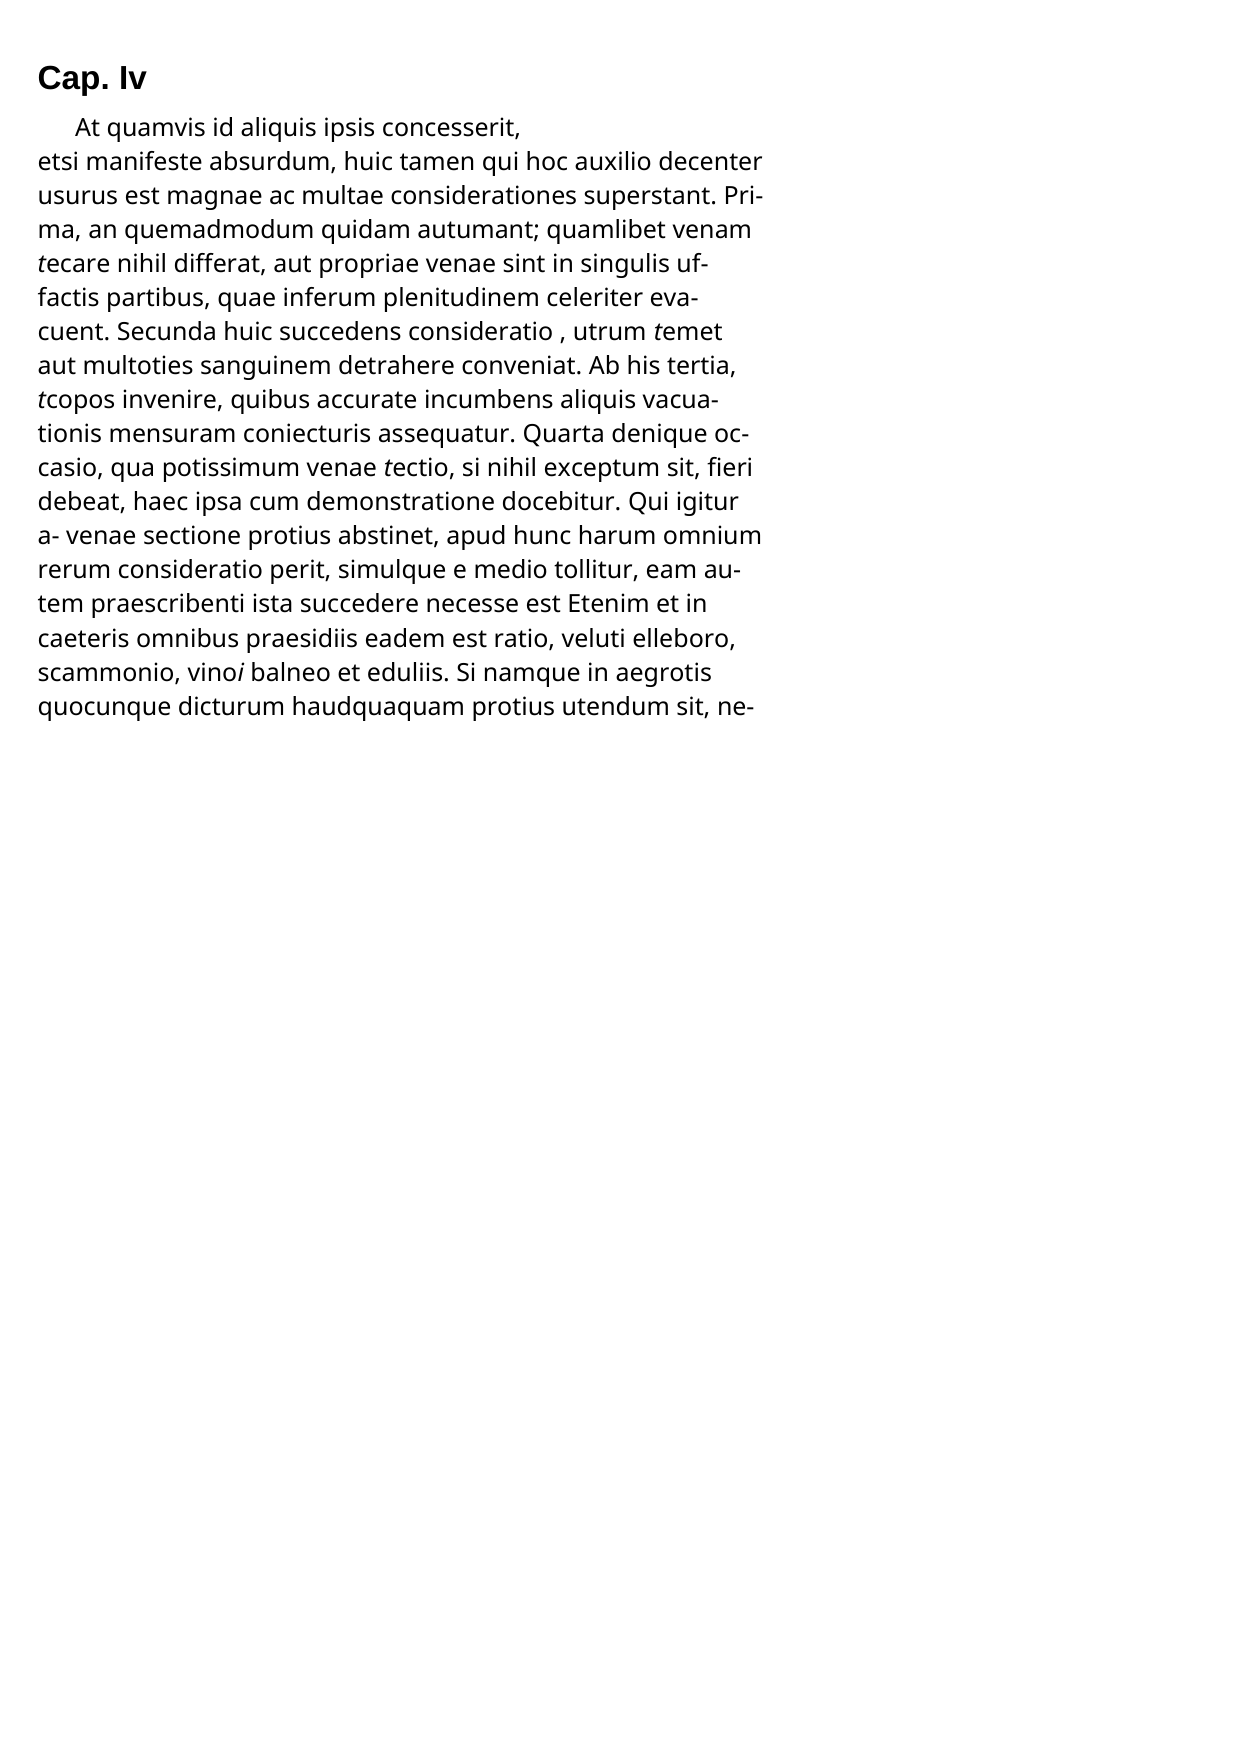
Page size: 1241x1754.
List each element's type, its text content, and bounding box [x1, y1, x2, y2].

text At quamvis id aliquis ipsis concesserit, etsi manifeste absurdum, huic tamen qui hoc auxilio decenter usurus est magnae ac multae considerationes superstant. Pri- ma, an quemadmodum quidam autumant; quamlibet venam tecare nihil differat, aut propriae venae sint in singulis uf- factis partibus, quae inferum plenitudinem celeriter eva- cuent. Secunda huic succedens consideratio , utrum temet aut multoties sanguinem detrahere conveniat. Ab his tertia, tcopos invenire, quibus accurate incumbens aliquis vacua- tionis mensuram coniecturis assequatur. Quarta denique oc- casio, qua potissimum venae tectio, si nihil exceptum sit, fieri debeat, haec ipsa cum demonstratione docebitur. Qui igitur a- venae sectione protius abstinet, apud hunc harum omnium rerum consideratio perit, simulque e medio tollitur, eam au- tem praescribenti ista succedere necesse est Etenim et in caeteris omnibus praesidiis eadem est ratio, veluti elleboro, scammonio, vinoi balneo et eduliis. Si namque in aegrotis quocunque dicturum haudquaquam protius utendum sit, ne- [37, 109, 1203, 722]
subtitle Cap. Iv [37, 58, 1203, 97]
